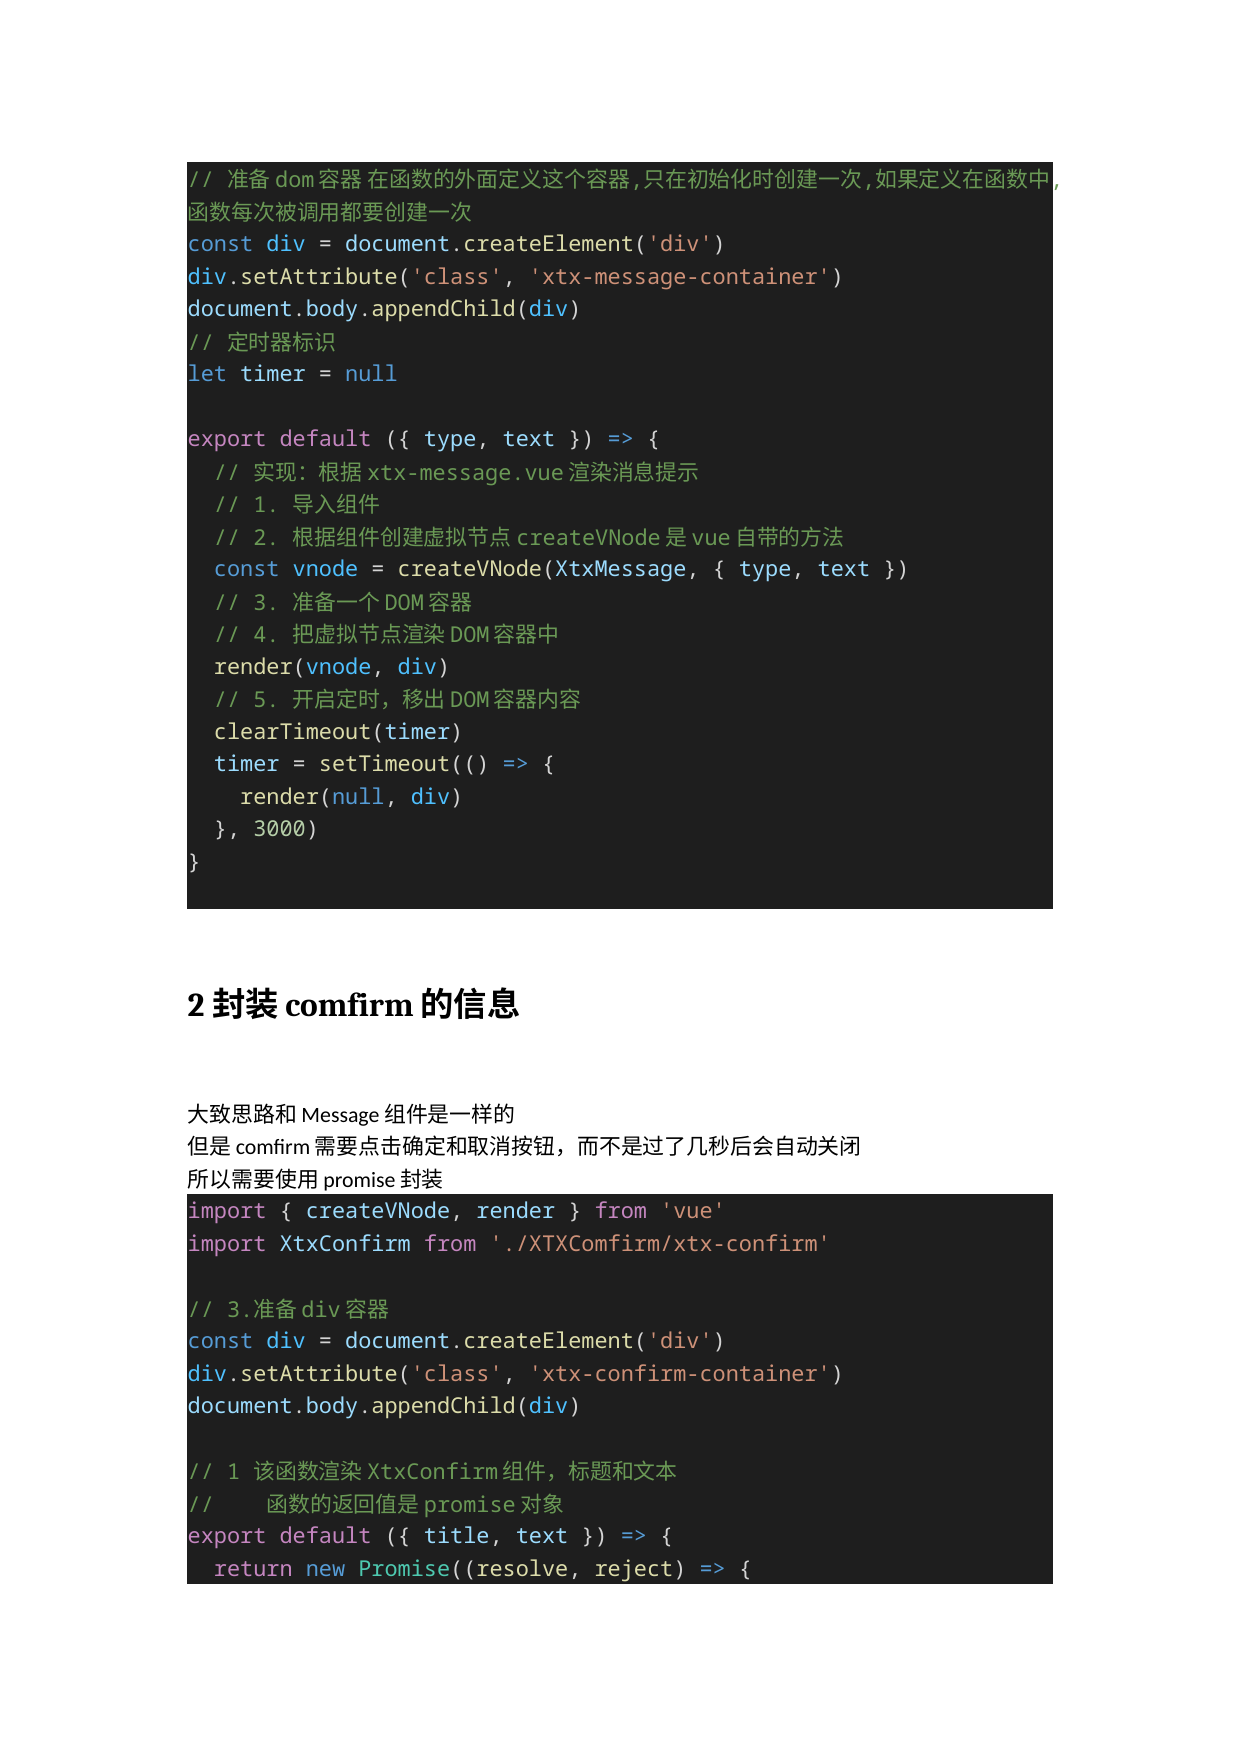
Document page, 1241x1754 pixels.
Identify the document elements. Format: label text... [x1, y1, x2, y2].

text let timer = null [187, 357, 1053, 389]
subtitle 2 封装comfirm的信息 [187, 969, 1053, 1034]
text div.setAttribute('class', 'xtx-message-container') [187, 259, 1053, 292]
text const div = document.createElement('div') [187, 227, 1053, 259]
text // 函数的返回值是promise对象 [187, 1486, 1053, 1519]
text // 准备dom容器 在函数的外面定义这个容器,只在初始化时创建一次,如果定义在函数中,函数每次被调用都要创建一次 [187, 162, 1053, 227]
text } [187, 844, 1053, 877]
text export default ({ title, text }) => { [187, 1519, 1053, 1551]
text 但是comfirm需要点击确定和取消按钮，而不是过了几秒后会自动关闭 [187, 1129, 1053, 1161]
text div.setAttribute('class', 'xtx-confirm-container') [187, 1356, 1053, 1389]
text // 定时器标识 [187, 324, 1053, 357]
text 大致思路和Message组件是一样的 [187, 1096, 1053, 1129]
text // 5. 开启定时，移出DOM容器内容 [187, 682, 1053, 714]
text // 4. 把虚拟节点渲染DOM容器中 [187, 617, 1053, 649]
text import XtxConfirm from './XTXComfirm/xtx-confirm' [187, 1226, 1053, 1259]
text export default ({ type, text }) => { [187, 422, 1053, 454]
text }, 3000) [187, 812, 1053, 844]
text document.body.appendChild(div) [187, 1389, 1053, 1421]
text // 实现：根据xtx-message.vue渲染消息提示 [187, 454, 1053, 487]
text return new Promise((resolve, reject) => { [187, 1551, 1053, 1584]
text const vnode = createVNode(XtxMessage, { type, text }) [187, 552, 1053, 584]
text render(null, div) [187, 779, 1053, 812]
text import { createVNode, render } from 'vue' [187, 1194, 1053, 1226]
text clearTimeout(timer) [187, 714, 1053, 747]
text // 1. 导入组件 [187, 487, 1053, 519]
text // 3. 准备一个DOM容器 [187, 584, 1053, 617]
text // 3.准备div容器 [187, 1291, 1053, 1324]
text const div = document.createElement('div') [187, 1324, 1053, 1356]
text document.body.appendChild(div) [187, 292, 1053, 324]
text // 1 该函数渲染XtxConfirm组件，标题和文本 [187, 1454, 1053, 1486]
text timer = setTimeout(() => { [187, 747, 1053, 779]
text // 2. 根据组件创建虚拟节点 createVNode是vue自带的方法 [187, 519, 1053, 552]
text 所以需要使用promise封装 [187, 1161, 1053, 1194]
text render(vnode, div) [187, 649, 1053, 682]
